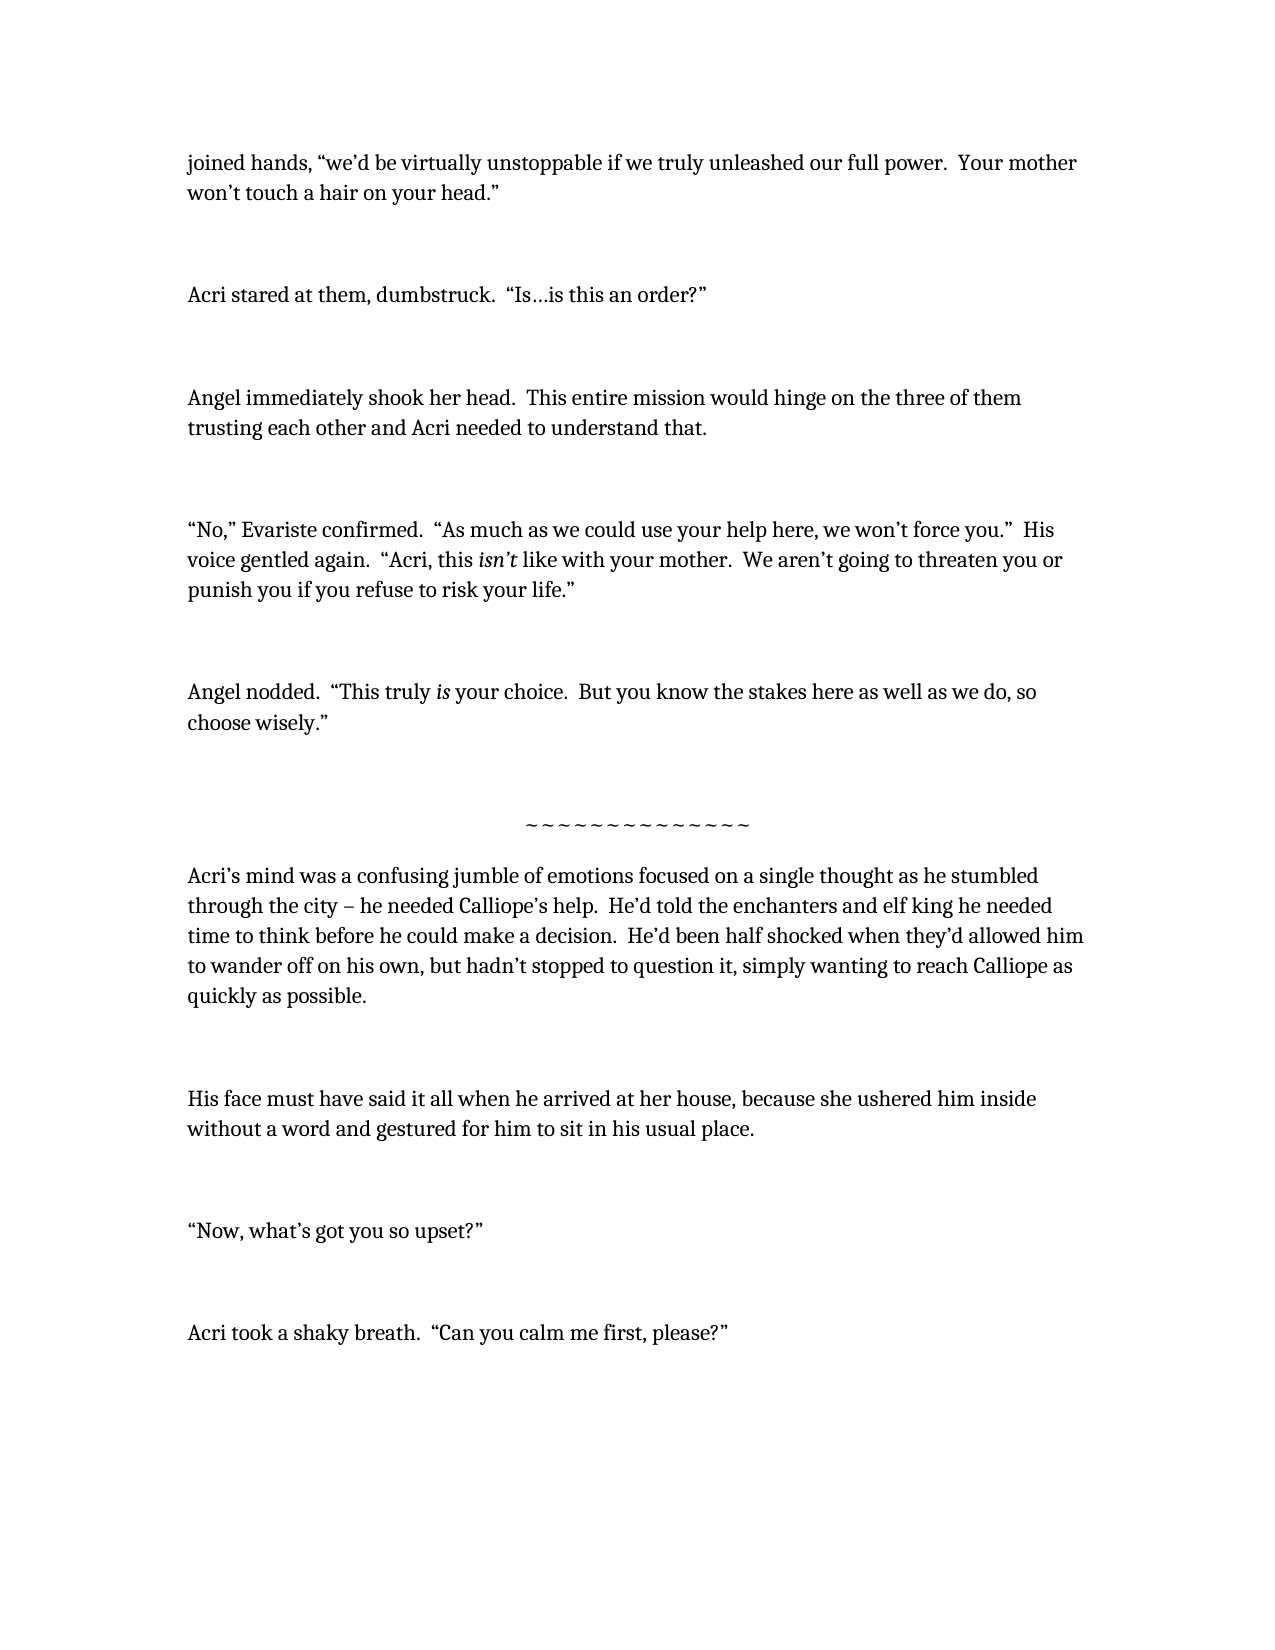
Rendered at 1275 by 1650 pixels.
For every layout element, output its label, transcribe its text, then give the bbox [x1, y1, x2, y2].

text “Now, what’s got you so upset?” [187, 1218, 1087, 1244]
text Acri’s mind was a confusing jumble of emotions focused on a single thought as he stumbled through the city – he needed Calliope’s help. He’d told the enchanters and elf king he needed time to think before he could make a decision. He’d been half shocked when they’d allowed him to wander off on his own, but hadn’t stopped to question it, simply wanting to reach Calliope as quickly as possible. [187, 862, 1087, 1010]
text His face must have said it all when he arrived at her house, because she ushered him inside without a word and gestured for him to sit in his usual place. [187, 1085, 1087, 1142]
text Acri stared at them, dumbstruck. “Is…is this an order?” [187, 282, 1087, 309]
text Angel immediately shook her head. This entire mission would hinge on the three of them trusting each other and Acri needed to understand that. [187, 384, 1087, 441]
text Angel nodded. “This truly is your choice. But you know the stakes here as well as we do, so choose wisely.” [187, 679, 1087, 736]
text Acri took a shaky breath. “Can you calm me first, please?” [187, 1320, 1087, 1346]
text ~~~~~~~~~~~~~~ [187, 811, 1087, 838]
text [187, 150, 1087, 207]
text “No,” Evariste confirmed. “As much as we could use your help here, we won’t force you.” His voice gentled again. “Acri, this isn’t like with your mother. We aren’t going to threaten you or punish you if you refuse to risk your life.” [187, 517, 1087, 603]
